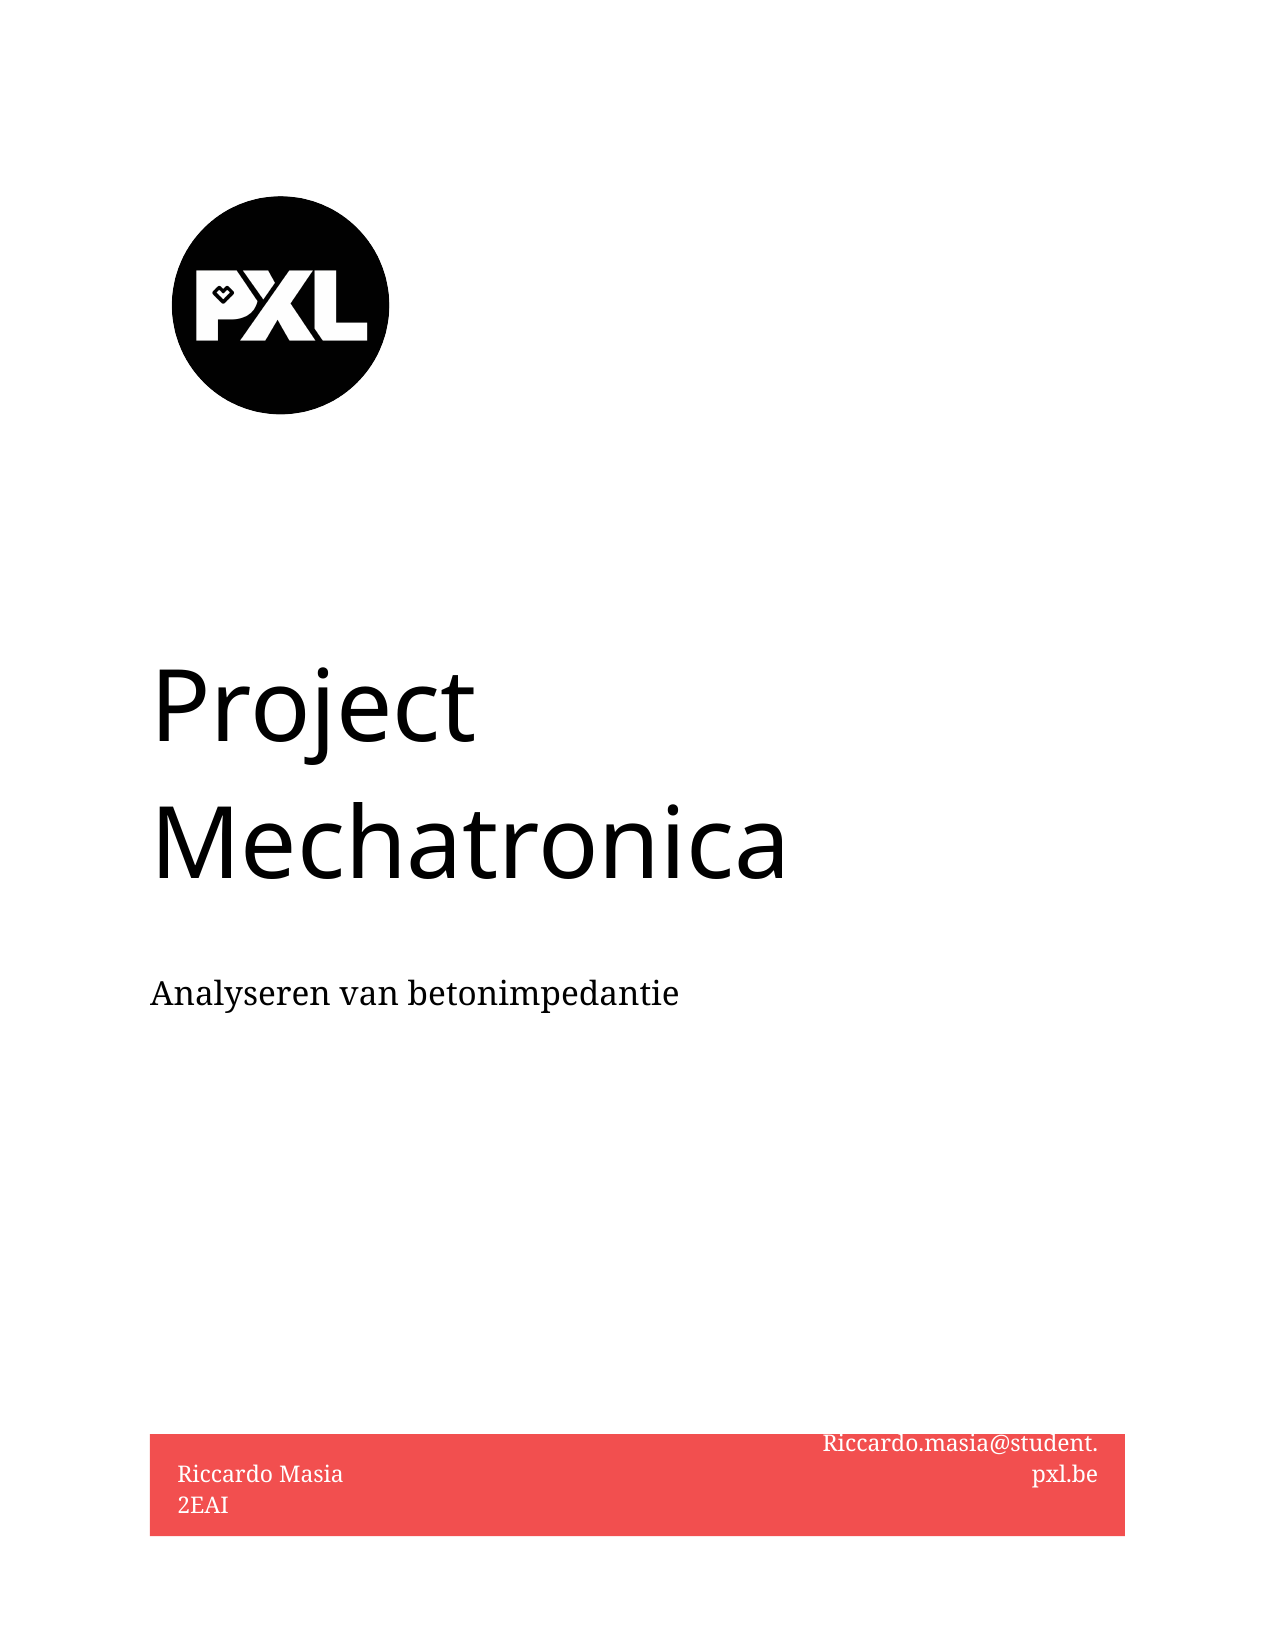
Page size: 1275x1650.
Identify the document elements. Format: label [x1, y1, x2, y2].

picture [150, 175, 411, 436]
